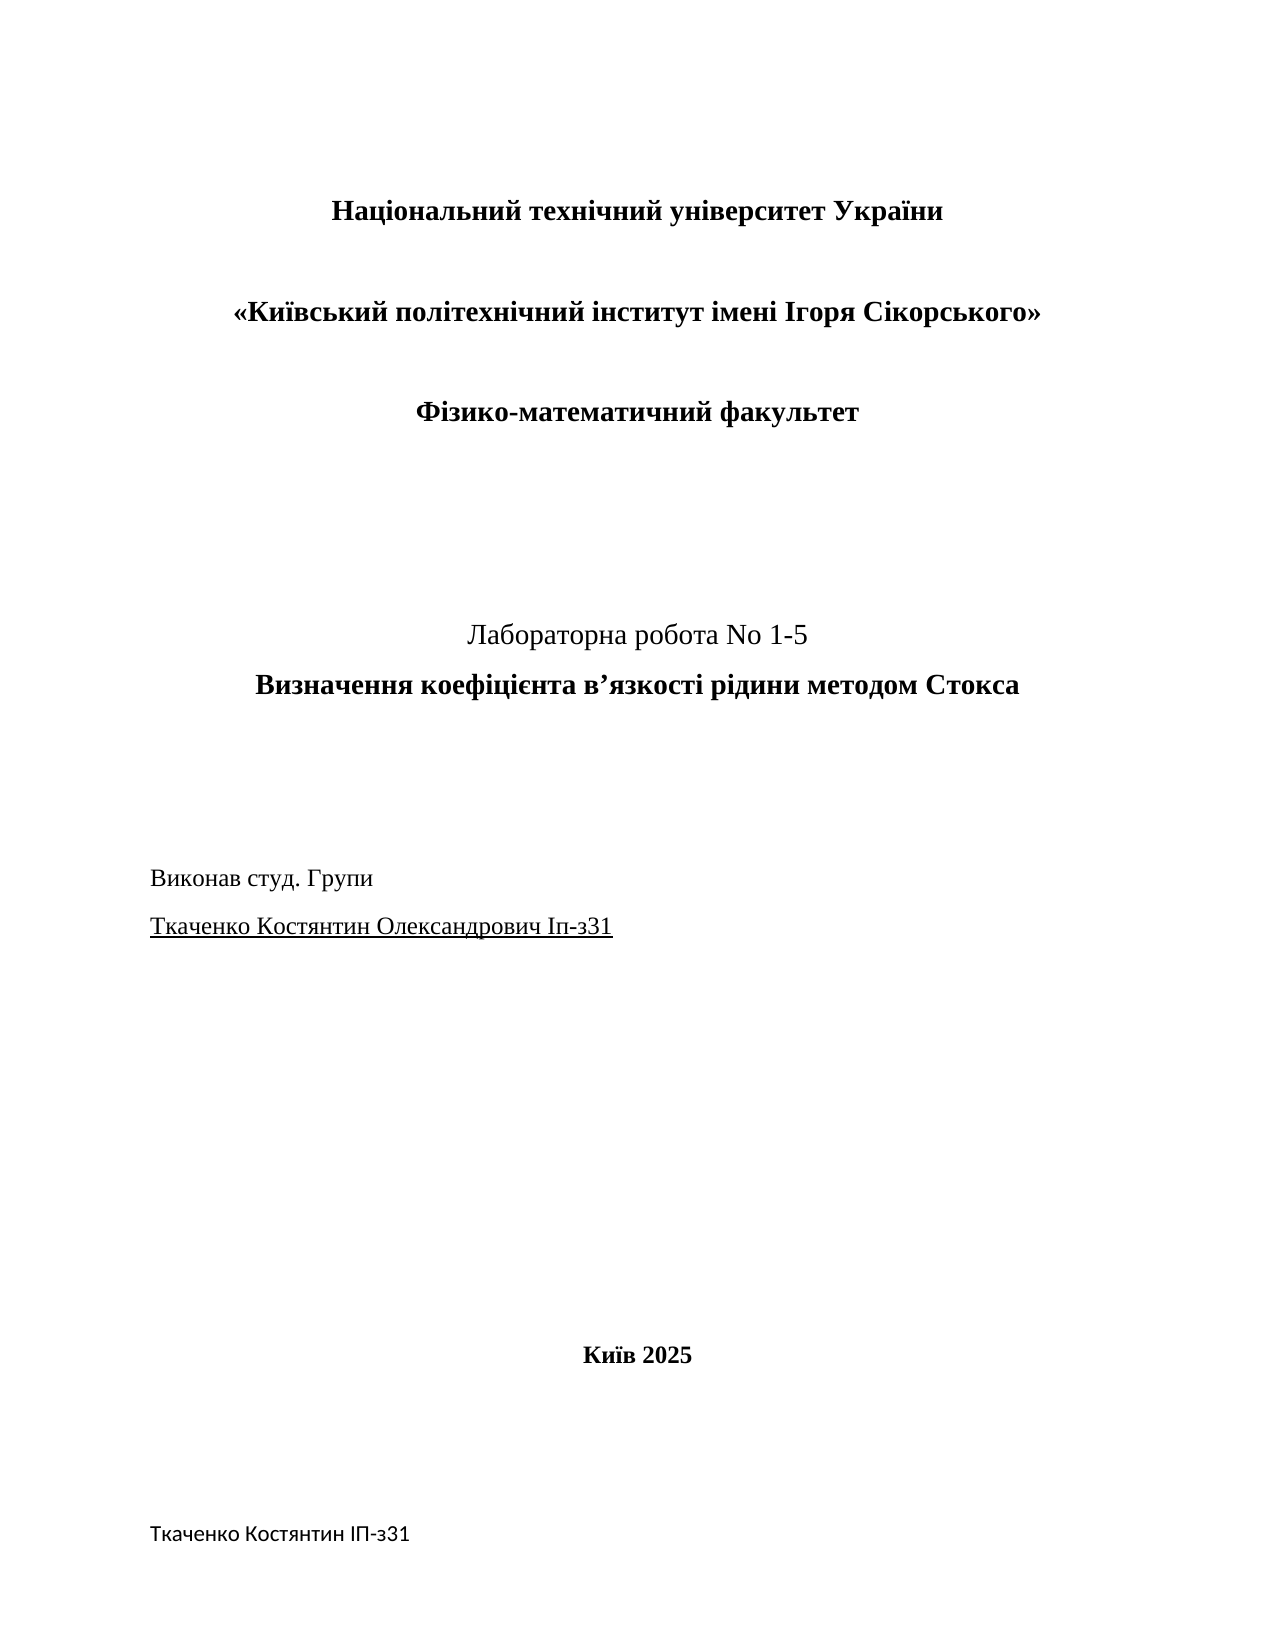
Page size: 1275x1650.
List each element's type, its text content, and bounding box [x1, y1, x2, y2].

text Визначення коефіцієнта в’язкості рідини методом Стокса [150, 667, 1125, 701]
text Лабораторна робота No 1-5 [150, 617, 1125, 651]
text Виконав студ. Групи [150, 863, 1125, 892]
text «Київський політехнічний інститут імені Ігоря Сікорського» [150, 294, 1125, 327]
text Ткаченко Костянтин Олександрович Іп-з31 [150, 911, 1125, 940]
text Київ 2025 [150, 1341, 1125, 1369]
text Національний технічний університет України [150, 193, 1125, 227]
text Фізико-математичний факультет [150, 394, 1125, 428]
